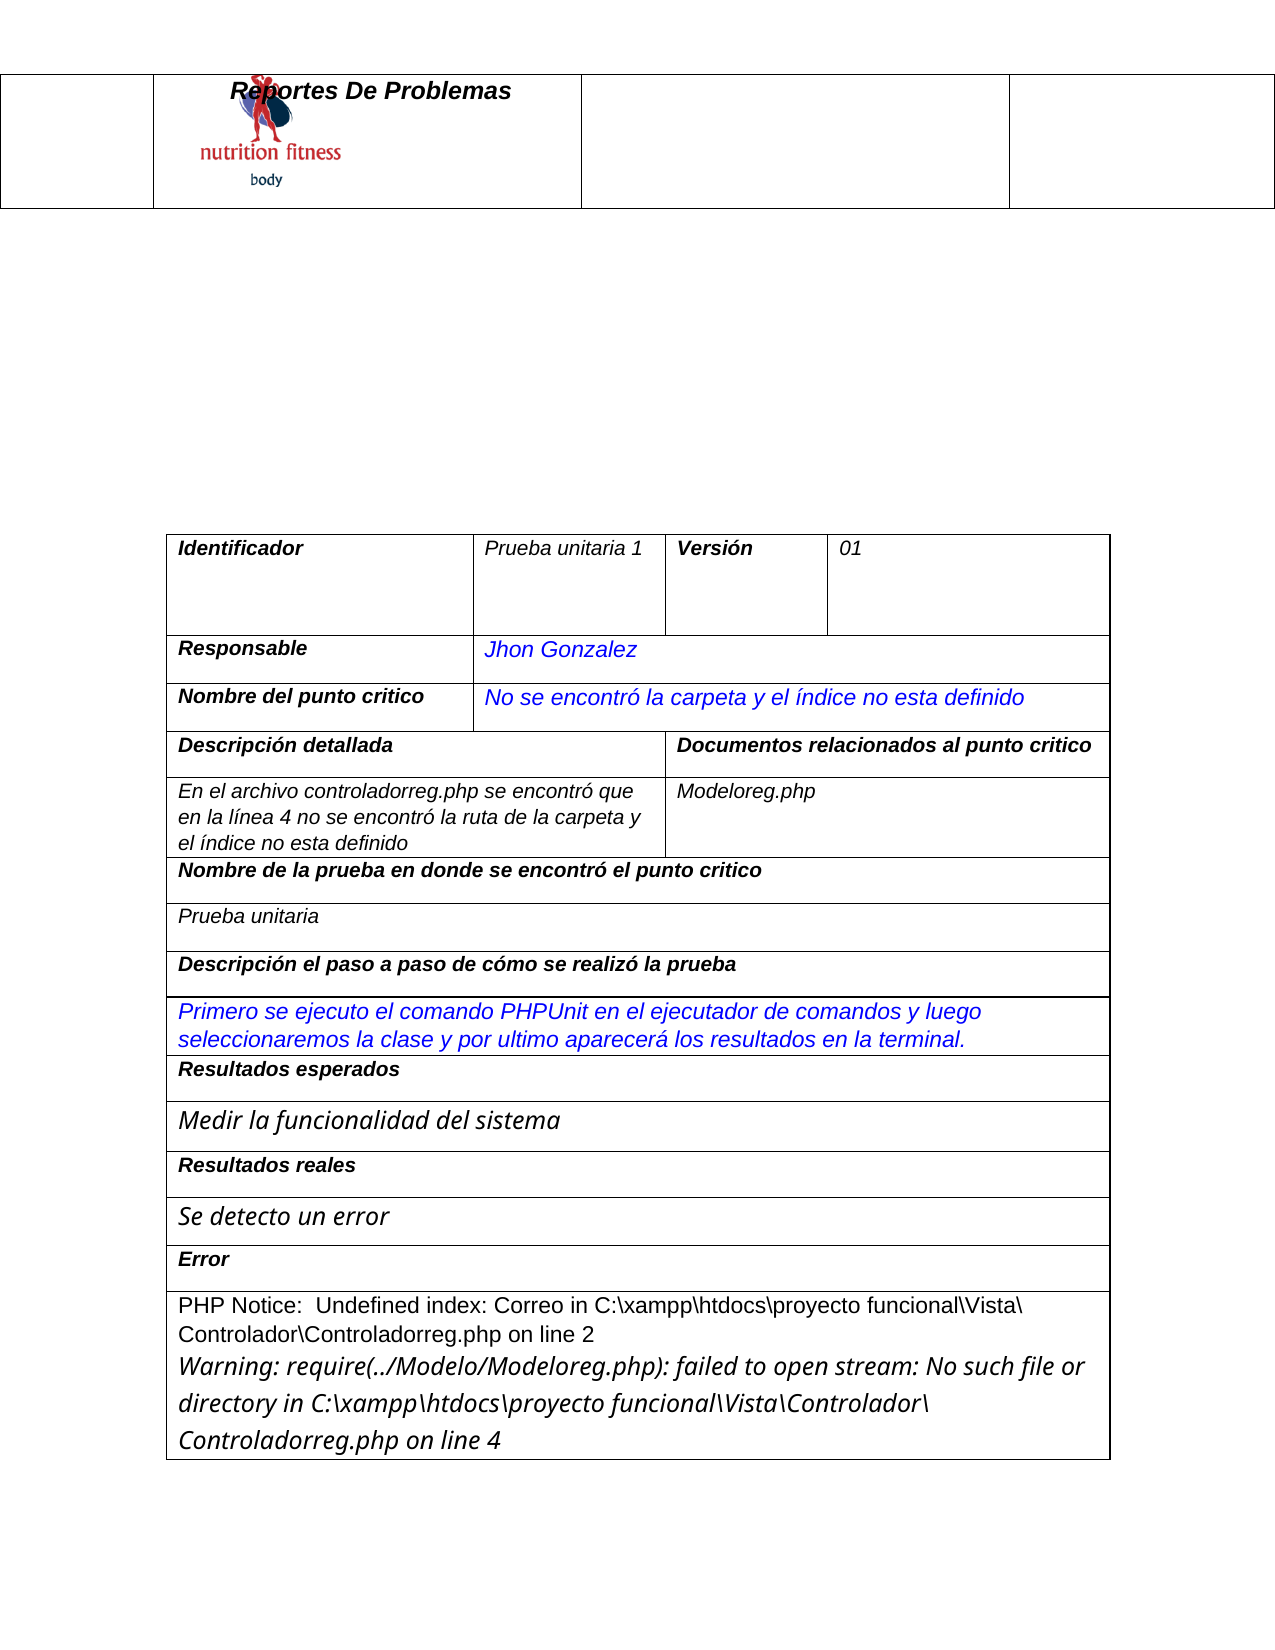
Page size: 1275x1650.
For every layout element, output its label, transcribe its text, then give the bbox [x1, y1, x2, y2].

table_cell Jhon Gonzalez [474, 636, 1109, 683]
picture [177, 75, 364, 187]
table_cell Nombre de la prueba en donde se encontró el punto critico [167, 858, 1109, 902]
table_cell Resultados reales [167, 1152, 1109, 1197]
table_header Identificador [167, 535, 473, 635]
table_cell Descripción el paso a paso de cómo se realizó la prueba [167, 952, 1109, 996]
table_cell Se detecto un error [167, 1198, 1109, 1245]
table_cell Primero se ejecuto el comando PHPUnit en el ejecutador de comandos y luego seleccionaremos la clase y por ultimo aparecerá los resultados en la terminal. [167, 998, 1109, 1055]
table_cell Resultados esperados [167, 1056, 1109, 1101]
table_cell Responsable [167, 636, 473, 683]
table_cell Descripción detallada [167, 732, 665, 777]
table_cell Documentos relacionados al punto critico [666, 732, 1109, 777]
table_header 01 [828, 535, 1109, 635]
table_cell PHP Notice: Undefined index: Correo in C:\xampp\htdocs\proyecto funcional\Vista\Controlador\Controladorreg.php on line 2 Warning: require(../Modelo/Modeloreg.php): failed to open stream: No such file or directory in C:\xampp\htdocs\proyecto funcional\Vista\Controlador\Controladorreg.php on line 4 [167, 1292, 1109, 1459]
table_cell En el archivo controladorreg.php se encontró que en la línea 4 no se encontró la ruta de la carpeta y el índice no esta definido [167, 778, 665, 857]
table_cell Medir la funcionalidad del sistema [167, 1102, 1109, 1151]
table_cell Modeloreg.php [666, 778, 1109, 857]
table_cell Error [167, 1246, 1109, 1291]
table_cell No se encontró la carpeta y el índice no esta definido [474, 684, 1109, 731]
table_cell Nombre del punto critico [167, 684, 473, 731]
table_header Versión [666, 535, 827, 635]
table_cell Prueba unitaria [167, 904, 1109, 951]
table_header Prueba unitaria 1 [474, 535, 665, 635]
